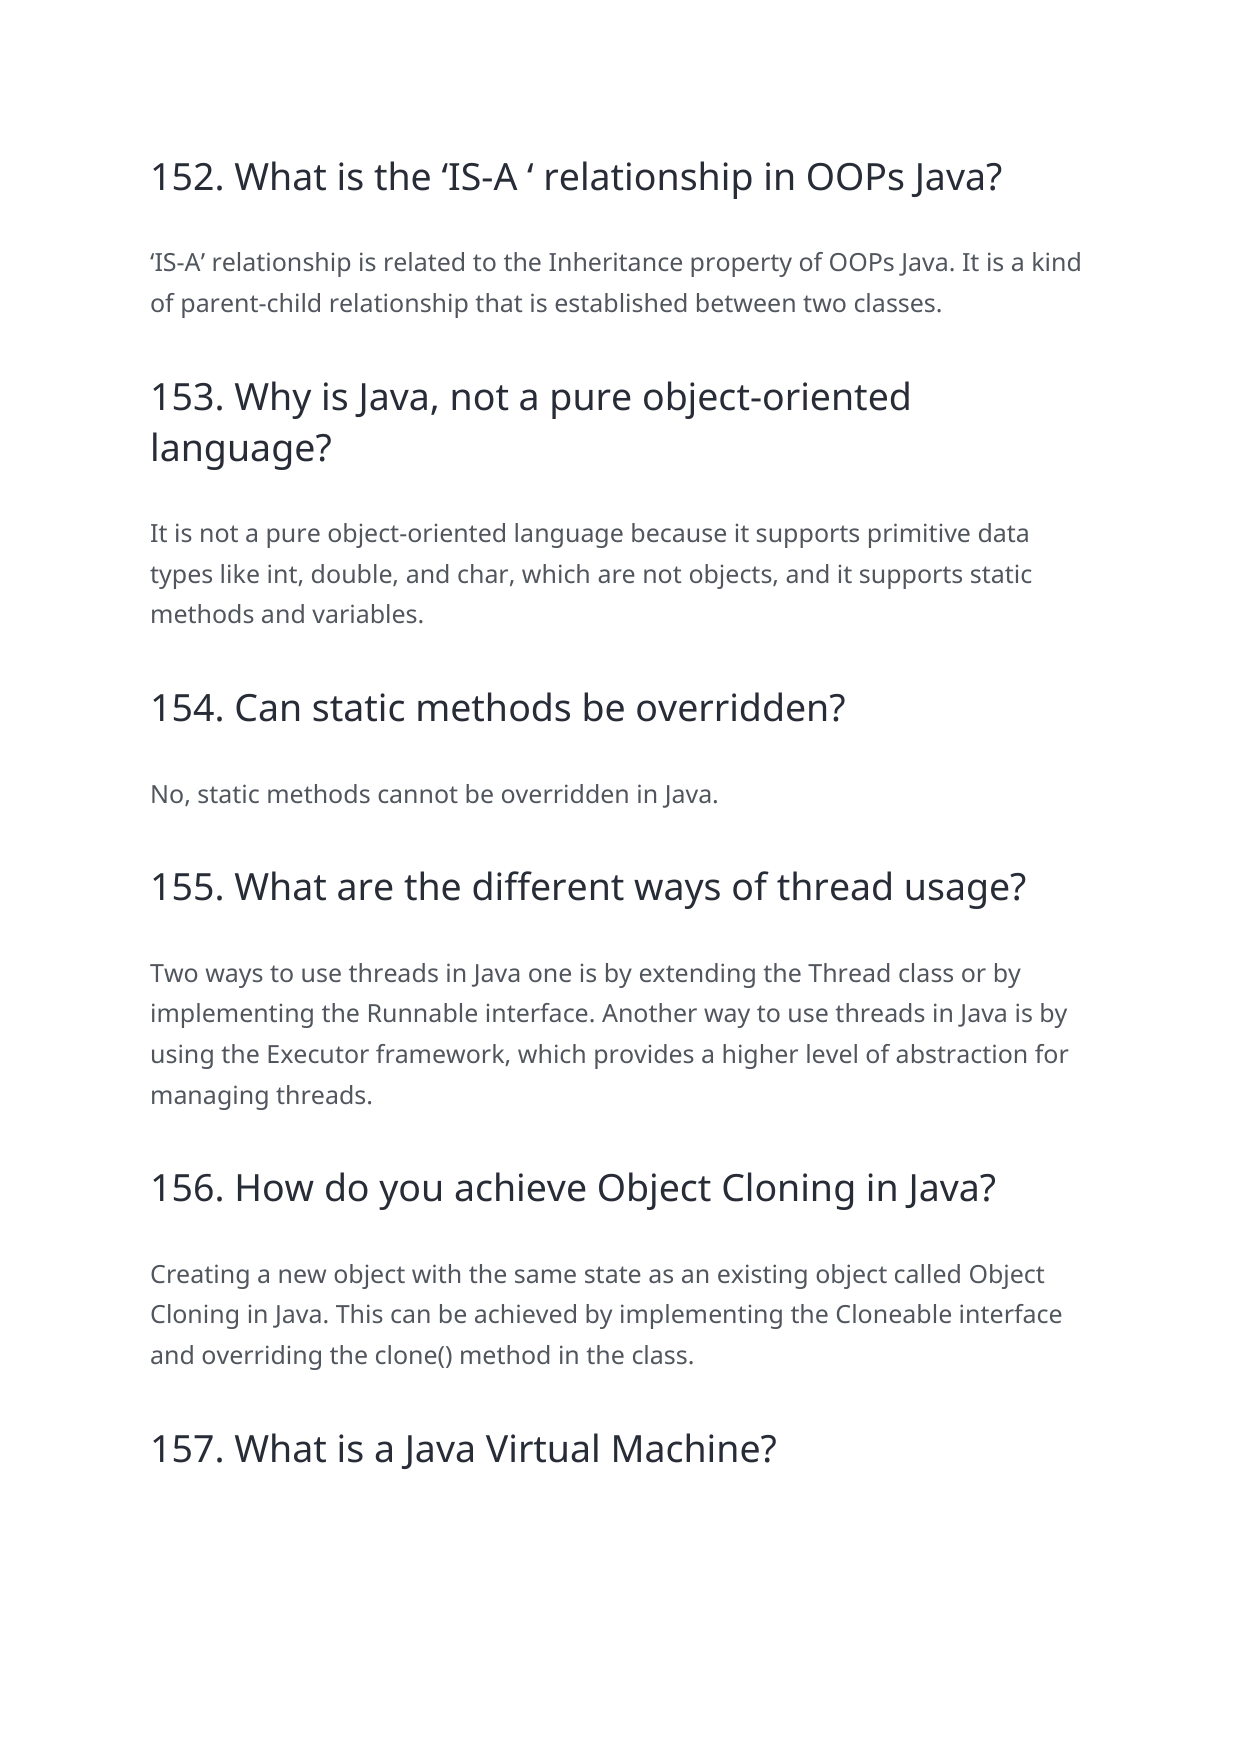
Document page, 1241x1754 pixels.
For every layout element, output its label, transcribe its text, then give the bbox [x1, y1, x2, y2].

text Creating a new object with the same state as an existing object called Object Cloning in Java. This can be achieved by implementing the Cloneable interface and overriding the clone() method in the class. [150, 1250, 1090, 1372]
text 152. What is the ‘IS-A ‘ relationship in OOPs Java? [150, 150, 1090, 201]
text 157. What is a Java Virtual Machine? [150, 1422, 1090, 1473]
text 153. Why is Java, not a pure object-oriented language? [150, 370, 1090, 472]
text 154. Can static methods be overridden? [150, 681, 1090, 732]
text ‘IS-A’ relationship is related to the Inheritance property of OOPs Java. It is a kind of parent-child relationship that is established between two classes. [150, 238, 1090, 320]
text No, static methods cannot be overridden in Java. [150, 770, 1090, 810]
text It is not a pure object-oriented language because it supports primitive data types like int, double, and char, which are not objects, and it supports static methods and variables. [150, 509, 1090, 631]
text Two ways to use threads in Java one is by extending the Thread class or by implementing the Runnable interface. Another way to use threads in Java is by using the Executor framework, which provides a higher level of abstraction for managing threads. [150, 949, 1090, 1111]
text 156. How do you achieve Object Cloning in Java? [150, 1161, 1090, 1212]
text 155. What are the different ways of thread usage? [150, 860, 1090, 911]
